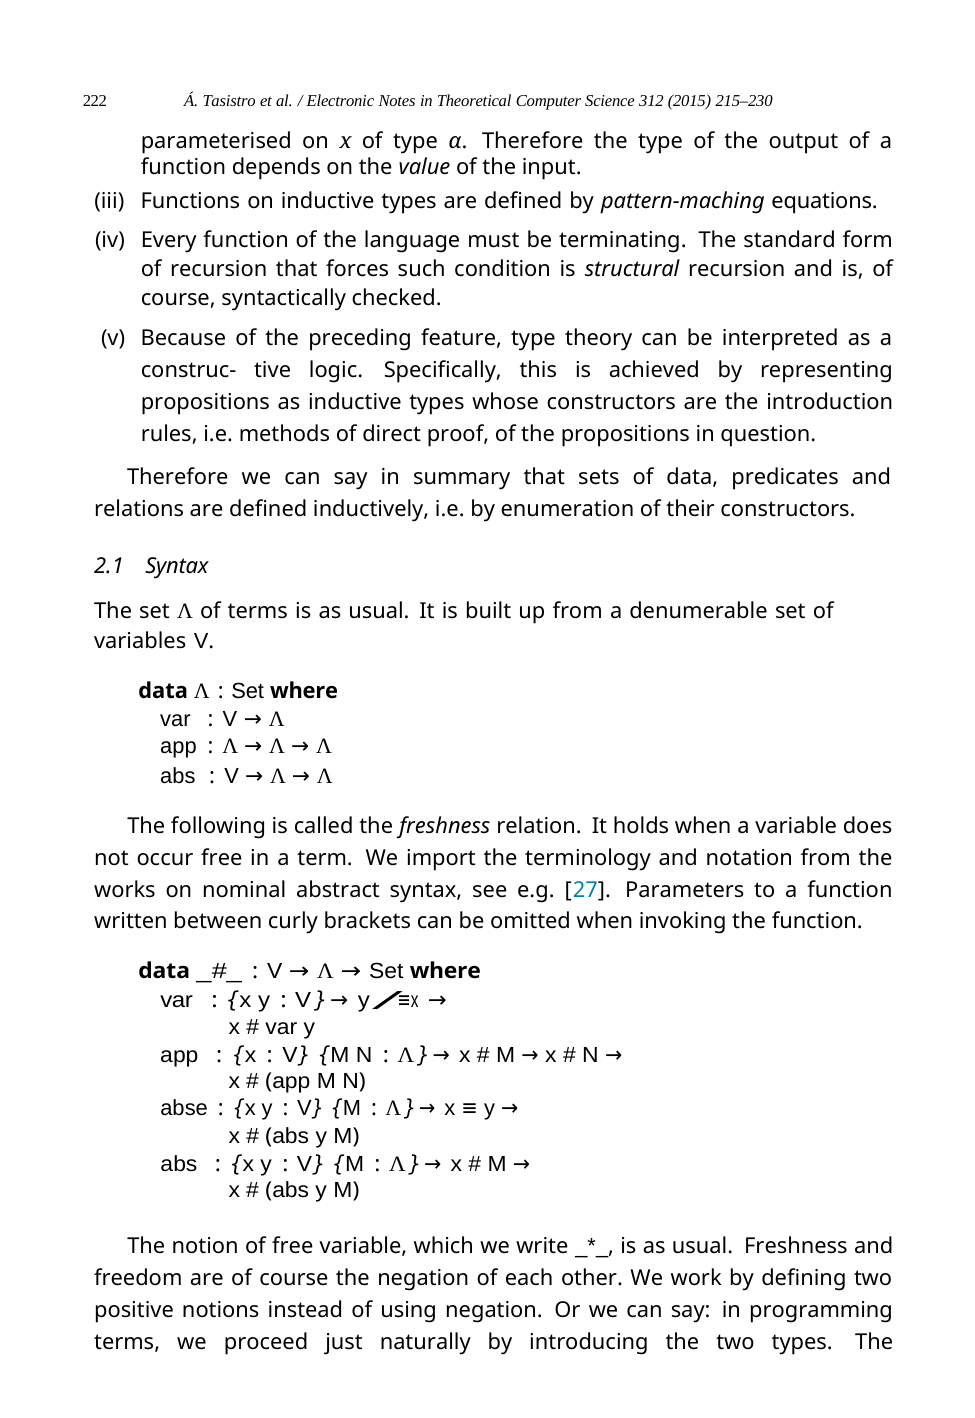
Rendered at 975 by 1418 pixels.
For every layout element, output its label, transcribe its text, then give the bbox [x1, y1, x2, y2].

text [94, 1229, 893, 1356]
text var : {x y : V}→ y /≡x → [160, 984, 904, 1014]
text Therefore we can say in summary that sets of data, predicates and relations are defined inductively, i.e. by enumeration of their constructors. [94, 461, 893, 523]
text var : V → Λ [160, 704, 904, 732]
list Functions on inductive types are defined by pattern-maching equations. [94, 185, 904, 215]
text abse : {x y : V} {M : Λ}→ x ≡ y → [160, 1094, 904, 1121]
text app : Λ → Λ → Λ [160, 732, 904, 759]
list Every function of the language must be terminating. The standard form of recursion that forces such condition is structural recursion and is, of course, syntactically checked. [95, 224, 893, 312]
text data Λ : Set where [138, 674, 904, 704]
text app : {x : V} {M N : Λ}→ x # M → x # N → x # (app M N) [160, 1041, 636, 1094]
text parameterised on x of type α. Therefore the type of the output of a function depends on the value of the input. [141, 126, 893, 181]
text abs : V → Λ → Λ [160, 759, 904, 789]
text x # var y [228, 1015, 904, 1039]
text x # (abs y M) [228, 1121, 904, 1149]
text The following is called the freshness relation. It holds when a variable does not occur free in a term. We import the terminology and notation from the works on nominal abstract syntax, see e.g. [27]. Parameters to a function written between curly brackets can be omitted when invoking the function. [94, 811, 893, 935]
text abs : {x y : V} {M : Λ}→ x # M → x # (abs y M) [160, 1150, 541, 1203]
list Syntax [94, 550, 904, 580]
text The set Λ of terms is as usual. It is built up from a denumerable set of variables V. [94, 595, 904, 655]
text data _#_ : V → Λ → Set where [138, 955, 904, 984]
list Because of the preceding feature, type theory can be interpreted as a construc- tive logic. Specifically, this is achieved by representing propositions as inductive types whose constructors are the introduction rules, i.e. methods of direct proof, of the propositions in question. [101, 322, 893, 448]
